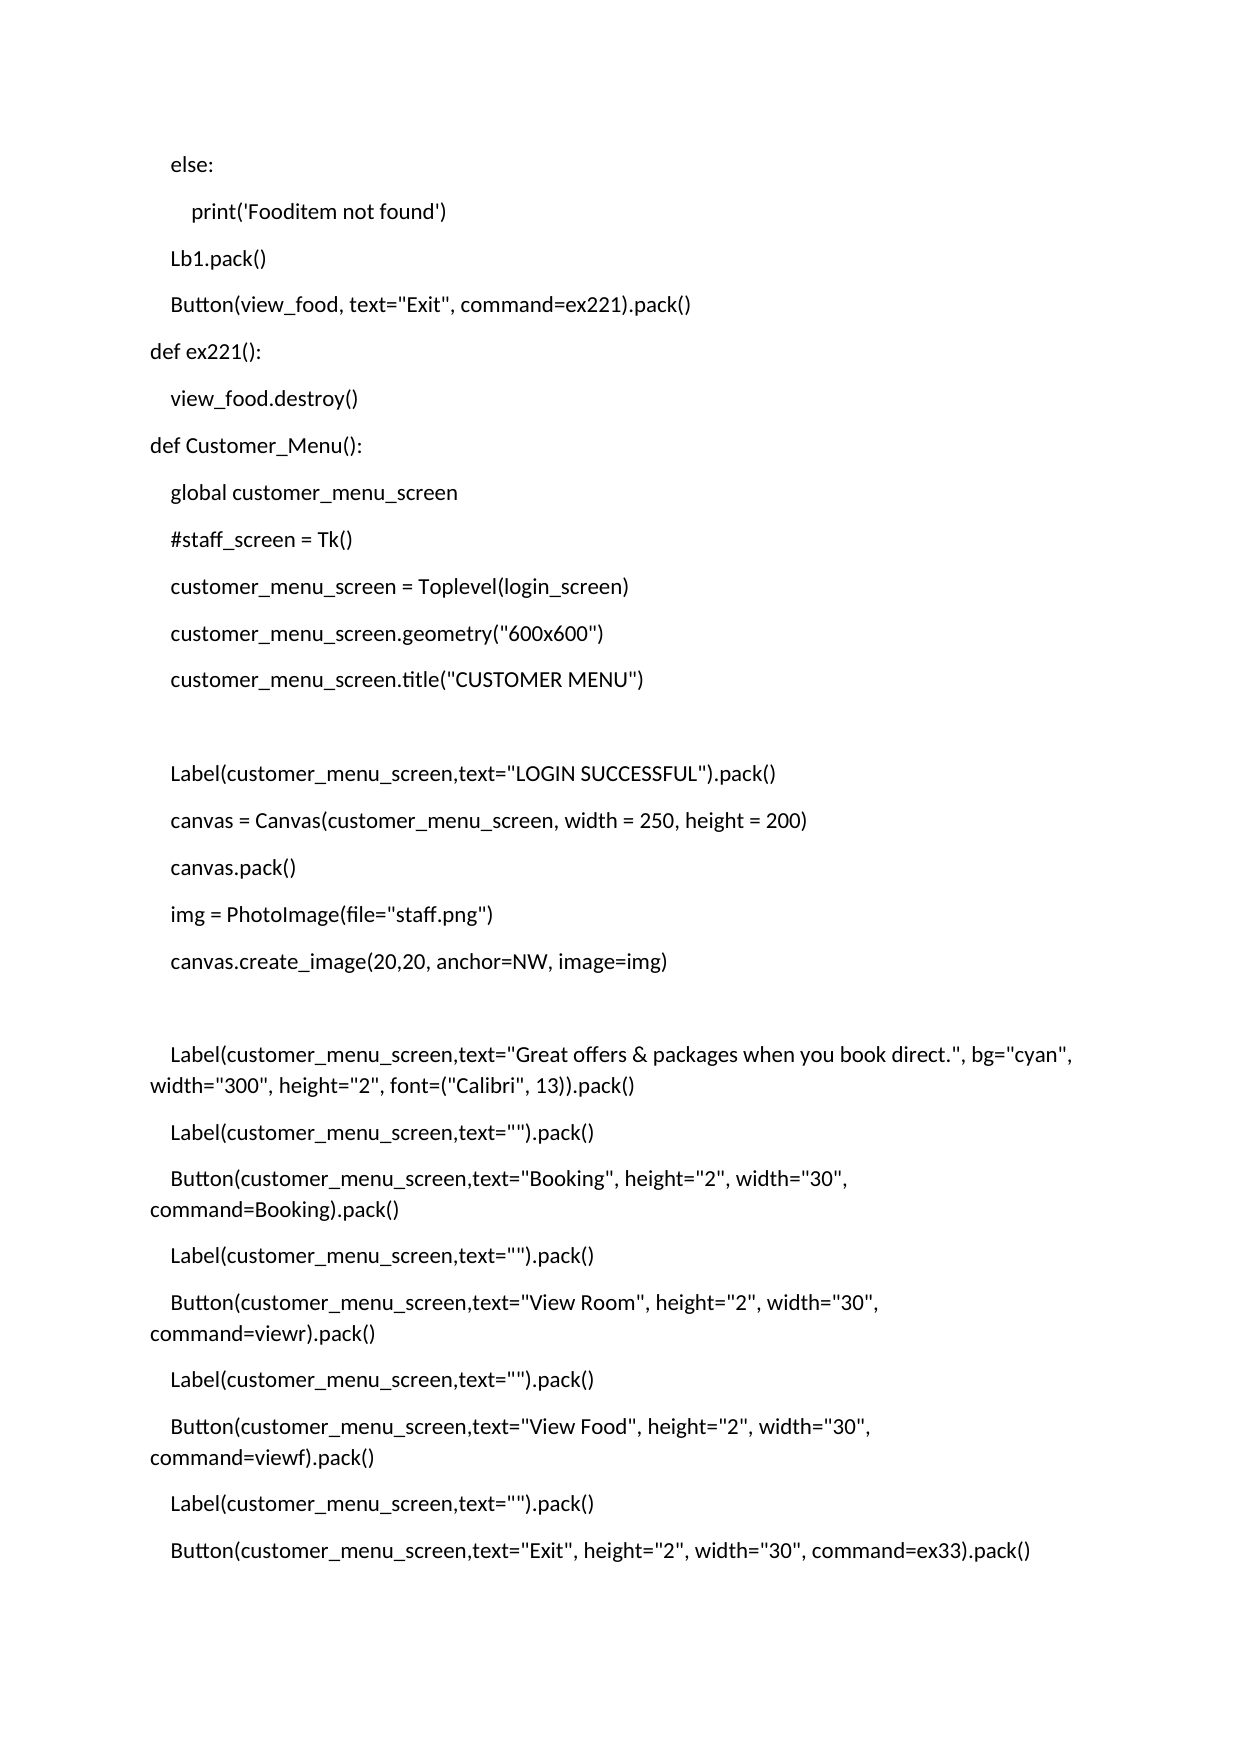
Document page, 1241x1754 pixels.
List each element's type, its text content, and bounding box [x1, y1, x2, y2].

text customer_menu_screen = Toplevel(login_screen) [150, 572, 1090, 600]
text def ex221(): [150, 337, 1090, 366]
text Label(customer_menu_screen,text="").pack() [150, 1366, 1090, 1394]
text Button(customer_menu_screen,text="View Food", height="2", width="30", command=viewf).pack() [150, 1412, 1090, 1471]
text print('Fooditem not found') [150, 197, 1090, 225]
text Label(customer_menu_screen,text="LOGIN SUCCESSFUL").pack() [150, 759, 1090, 787]
text Button(customer_menu_screen,text="Exit", height="2", width="30", command=ex33).pack() [150, 1536, 1090, 1564]
text Label(customer_menu_screen,text="").pack() [150, 1118, 1090, 1146]
text global customer_menu_screen [150, 478, 1090, 506]
text Lb1.pack() [150, 244, 1090, 272]
text Label(customer_menu_screen,text="").pack() [150, 1489, 1090, 1518]
text view_food.destroy() [150, 384, 1090, 412]
text def Customer_Menu(): [150, 431, 1090, 459]
text customer_menu_screen.geometry("600x600") [150, 619, 1090, 647]
text Label(customer_menu_screen,text="Great offers & packages when you book direct.", bg="cyan", width="300", height="2", font=("Calibri", 13)).pack() [150, 1041, 1090, 1099]
text #staff_screen = Tk() [150, 525, 1090, 553]
text Button(view_food, text="Exit", command=ex221).pack() [150, 291, 1090, 319]
text customer_menu_screen.title("CUSTOMER MENU") [150, 666, 1090, 694]
text Button(customer_menu_screen,text="View Room", height="2", width="30", command=viewr).pack() [150, 1288, 1090, 1347]
text canvas.create_image(20,20, anchor=NW, image=img) [150, 947, 1090, 975]
text img = PhotoImage(file="staff.png") [150, 900, 1090, 928]
text canvas = Canvas(customer_menu_screen, width = 250, height = 200) [150, 806, 1090, 834]
text Button(customer_menu_screen,text="Booking", height="2", width="30", command=Booking).pack() [150, 1164, 1090, 1223]
text Label(customer_menu_screen,text="").pack() [150, 1242, 1090, 1270]
text else: [150, 150, 1090, 178]
text canvas.pack() [150, 853, 1090, 881]
